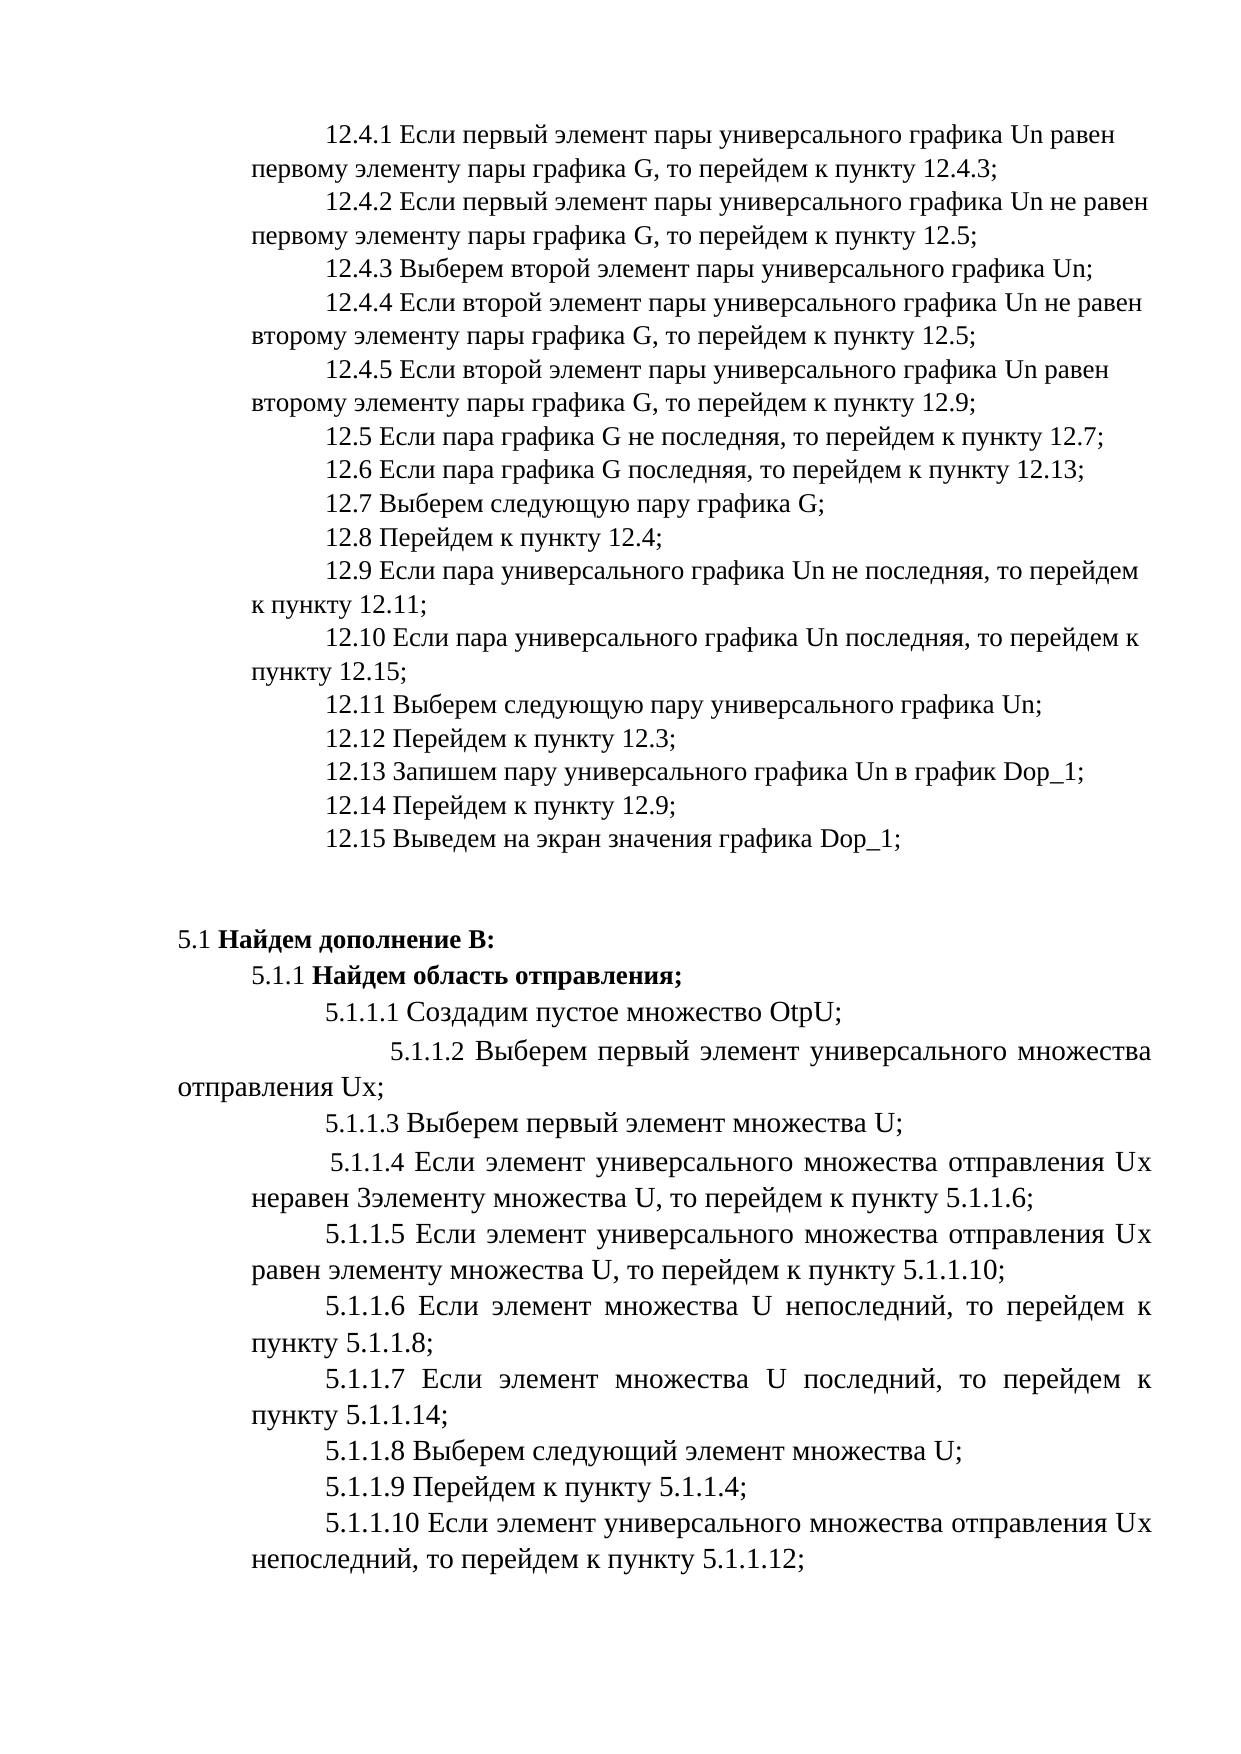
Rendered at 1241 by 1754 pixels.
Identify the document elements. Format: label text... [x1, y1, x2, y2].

text 12.4.3 Выберем второй элемент пары универсального графика Un; [251, 252, 1152, 283]
text 5.1.1.6 Если элемент множества U непоследний, то перейдем к пункту 5.1.1.8; [251, 1288, 1152, 1358]
text 5.1.1.1 Создадим пустое множество OtpU; [251, 994, 1152, 1028]
text 5.1.1.9 Перейдем к пункту 5.1.1.4; [251, 1469, 1152, 1503]
text 5.1.1.7 Если элемент множества U последний, то перейдем к пункту 5.1.1.14; [251, 1361, 1152, 1431]
text 12.9 Если пара универсального графика Un не последняя, то перейдем к пункту 12.11; [251, 554, 1152, 619]
text 5.1.1.2 Выберем первый элемент универсального множества отправления Ux; [177, 1033, 1152, 1103]
text 5.1.1.8 Выберем следующий элемент множества U; [251, 1433, 1152, 1467]
text 12.10 Если пара универсального графика Un последняя, то перейдем к пункту 12.15; [251, 621, 1152, 686]
text 12.14 Перейдем к пункту 12.9; [251, 789, 1152, 820]
text 5.1.1.3 Выберем первый элемент множества U; [251, 1105, 1152, 1139]
text 12.12 Перейдем к пункту 12.3; [251, 722, 1152, 753]
text 12.8 Перейдем к пункту 12.4; [251, 521, 1152, 552]
text 5.1.1.10 Если элемент универсального множества отправления Ux непоследний, то перейдем к пункту 5.1.1.12; [251, 1505, 1152, 1575]
text 12.6 Если пара графика G последняя, то перейдем к пункту 12.13; [251, 453, 1152, 485]
text 12.15 Выведем на экран значения графика Dop_1; [251, 822, 1152, 854]
text 12.13 Запишем пару универсального графика Un в график Dop_1; [251, 755, 1152, 787]
text 12.4.4 Если второй элемент пары универсального графика Un не равен второму элементу пары графика G, то перейдем к пункту 12.5; [251, 286, 1152, 351]
text 12.4.1 Если первый элемент пары универсального графика Un равен первому элементу пары графика G, то перейдем к пункту 12.4.3; [251, 118, 1152, 183]
text 5.1.1.5 Если элемент универсального множества отправления Ux равен элементу множества U, то перейдем к пункту 5.1.1.10; [251, 1216, 1152, 1286]
text 5.1.1.4 Если элемент универсального множества отправления Ux неравен 3элементу множества U, то перейдем к пункту 5.1.1.6; [251, 1144, 1152, 1214]
text 5.1.1 Найдем область отправления; [177, 959, 1152, 990]
text 5.1 Найдем дополнение B: [177, 923, 1152, 954]
text 12.4.2 Если первый элемент пары универсального графика Un не равен первому элементу пары графика G, то перейдем к пункту 12.5; [251, 185, 1152, 250]
text 12.5 Если пара графика G не последняя, то перейдем к пункту 12.7; [251, 420, 1152, 451]
text 12.7 Выберем следующую пару графика G; [251, 487, 1152, 518]
text 12.11 Выберем следующую пару универсального графика Un; [325, 688, 1152, 719]
text 12.4.5 Если второй элемент пары универсального графика Un равен второму элементу пары графика G, то перейдем к пункту 12.9; [251, 353, 1152, 418]
